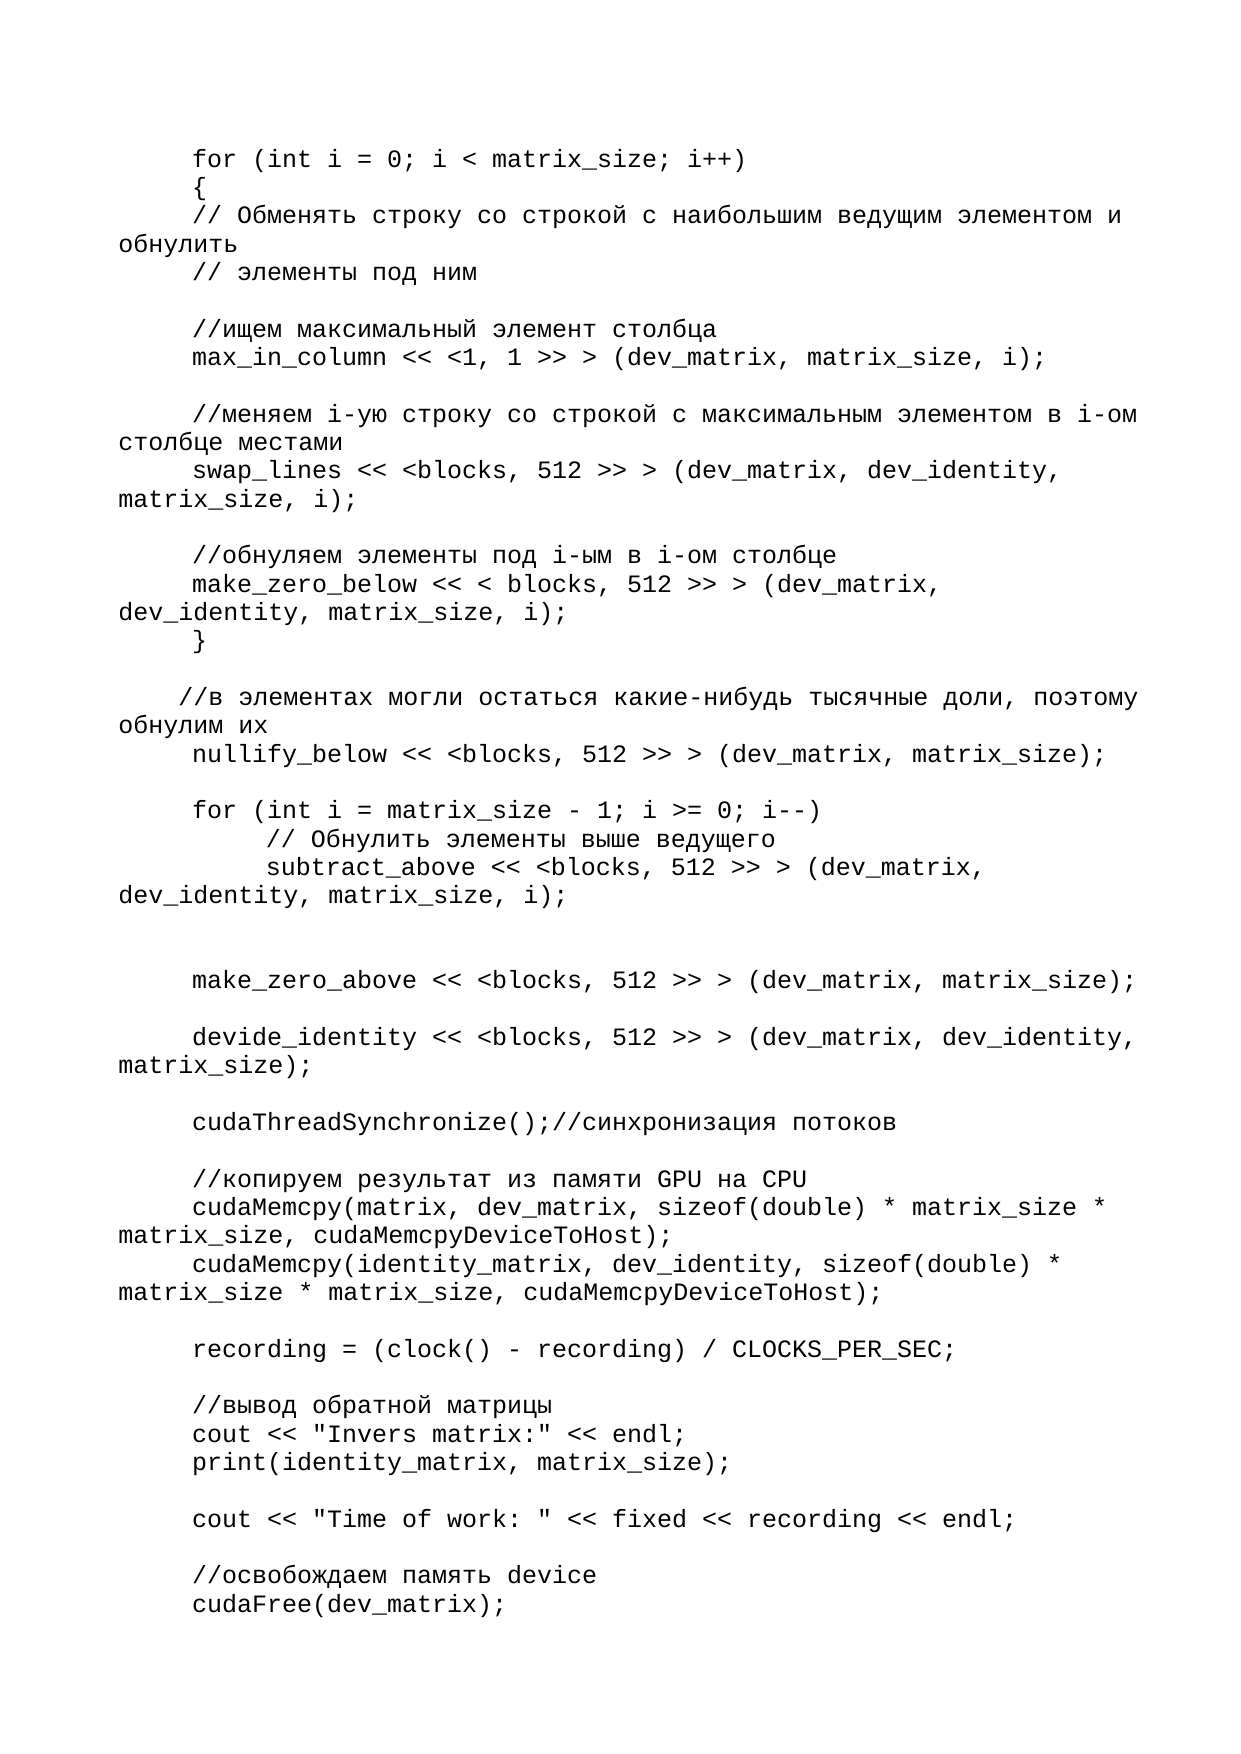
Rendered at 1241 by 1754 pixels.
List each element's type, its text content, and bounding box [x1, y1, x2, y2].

text // элементы под ним [118, 260, 1152, 288]
text // Обнулить элементы выше ведущего [118, 826, 1152, 855]
text //копируем результат из памяти GPU на CPU [118, 1166, 1152, 1195]
text // Обменять строку со строкой с наибольшим ведущим элементом и обнулить [118, 203, 1152, 260]
text subtract_above << <blocks, 512 >> > (dev_matrix, dev_identity, matrix_size, i); [118, 855, 1152, 911]
text max_in_column << <1, 1 >> > (dev_matrix, matrix_size, i); [118, 345, 1152, 373]
text { [118, 175, 1152, 203]
text //меняем i-ую строку со строкой с максимальным элементом в i-ом столбце местами [118, 401, 1152, 458]
text //ищем максимальный элемент столбца [118, 316, 1152, 345]
text swap_lines << <blocks, 512 >> > (dev_matrix, dev_identity, matrix_size, i); [118, 458, 1152, 515]
text //обнуляем элементы под i-ым в i-ом столбце [118, 543, 1152, 571]
text cudaMemcpy(matrix, dev_matrix, sizeof(double) * matrix_size * matrix_size, cudaMemcpyDeviceToHost); [118, 1195, 1152, 1251]
text nullify_below << <blocks, 512 >> > (dev_matrix, matrix_size); [118, 741, 1152, 770]
text cudaFree(dev_matrix); [118, 1591, 1152, 1620]
text } [118, 628, 1152, 656]
text cout << "Invers matrix:" << endl; [118, 1421, 1152, 1450]
text cudaMemcpy(identity_matrix, dev_identity, sizeof(double) * matrix_size * matrix_size, cudaMemcpyDeviceToHost); [118, 1251, 1152, 1308]
text for (int i = matrix_size - 1; i >= 0; i--) [118, 798, 1152, 826]
text cout << "Time of work: " << fixed << recording << endl; [118, 1506, 1152, 1535]
text cudaThreadSynchronize();//синхронизация потоков [118, 1110, 1152, 1138]
text //освобождаем память device [118, 1563, 1152, 1591]
text //вывод обратной матрицы [118, 1393, 1152, 1421]
text //в элементах могли остаться какие-нибудь тысячные доли, поэтому обнулим их [118, 685, 1152, 741]
text recording = (clock() - recording) / CLOCKS_PER_SEC; [118, 1336, 1152, 1365]
text for (int i = 0; i < matrix_size; i++) [118, 146, 1152, 175]
text devide_identity << <blocks, 512 >> > (dev_matrix, dev_identity, matrix_size); [118, 1025, 1152, 1081]
text make_zero_below << < blocks, 512 >> > (dev_matrix, dev_identity, matrix_size, i); [118, 571, 1152, 628]
text make_zero_above << <blocks, 512 >> > (dev_matrix, matrix_size); [118, 968, 1152, 996]
text print(identity_matrix, matrix_size); [118, 1450, 1152, 1478]
